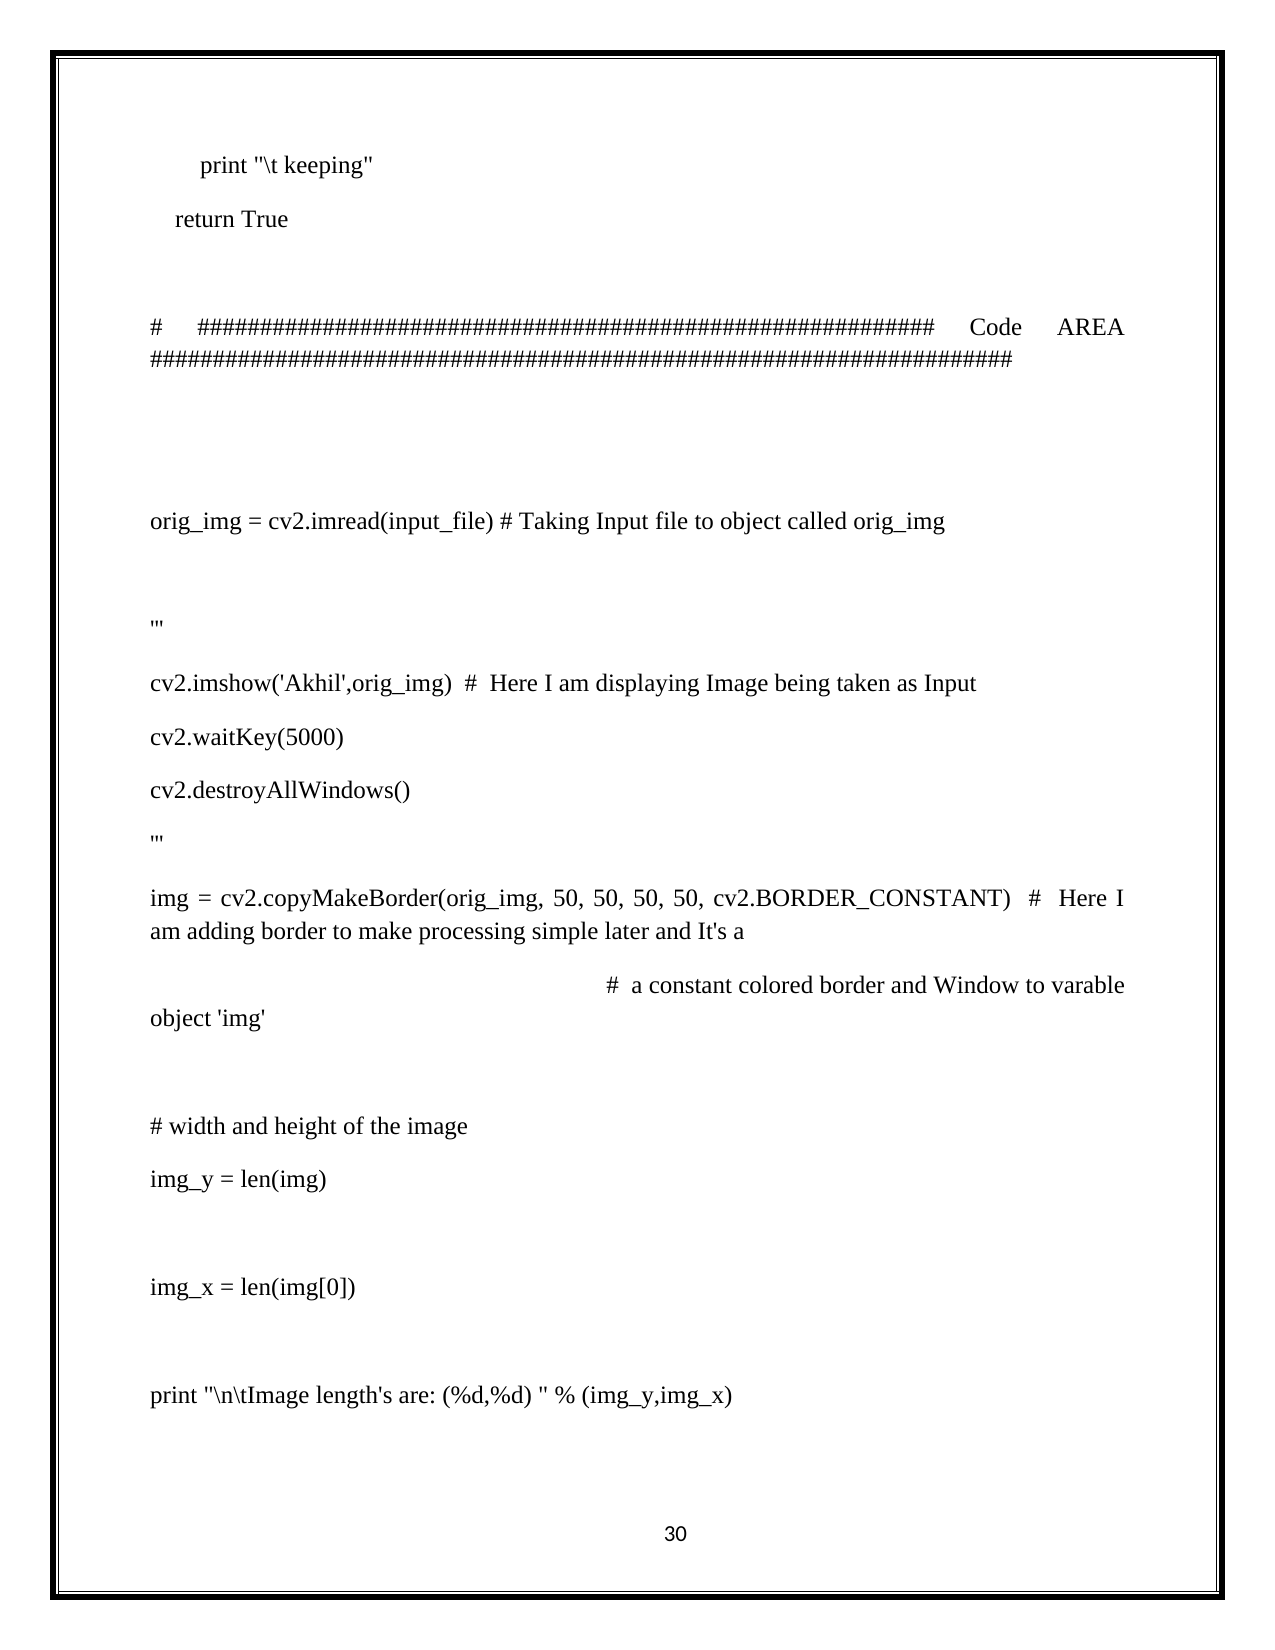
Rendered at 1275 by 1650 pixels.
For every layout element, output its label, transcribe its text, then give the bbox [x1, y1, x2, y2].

text # ########################################################### Code AREA ##################################################################### [150, 312, 1125, 373]
text ''' [150, 614, 1125, 643]
text ''' [150, 829, 1125, 858]
text cv2.waitKey(5000) [150, 722, 1125, 750]
text print "\t keeping" [150, 150, 1125, 179]
text # a constant colored border and Window to varable object 'img' [150, 970, 1125, 1032]
text cv2.destroyAllWindows() [150, 775, 1125, 804]
text cv2.imshow('Akhil',orig_img) # Here I am displaying Image being taken as Input [150, 668, 1125, 696]
text img_x = len(img[0]) [150, 1272, 1125, 1301]
text # width and height of the image [150, 1111, 1125, 1139]
text print "\n\tImage length's are: (%d,%d) " % (img_y,img_x) [150, 1380, 1125, 1409]
text img = cv2.copyMakeBorder(orig_img, 50, 50, 50, 50, cv2.BORDER_CONSTANT) # Here I am adding border to make processing simple later and It's a [150, 883, 1125, 945]
text img_y = len(img) [150, 1164, 1125, 1193]
text orig_img = cv2.imread(input_file) # Taking Input file to object called orig_img [150, 506, 1125, 535]
text return True [150, 204, 1125, 233]
